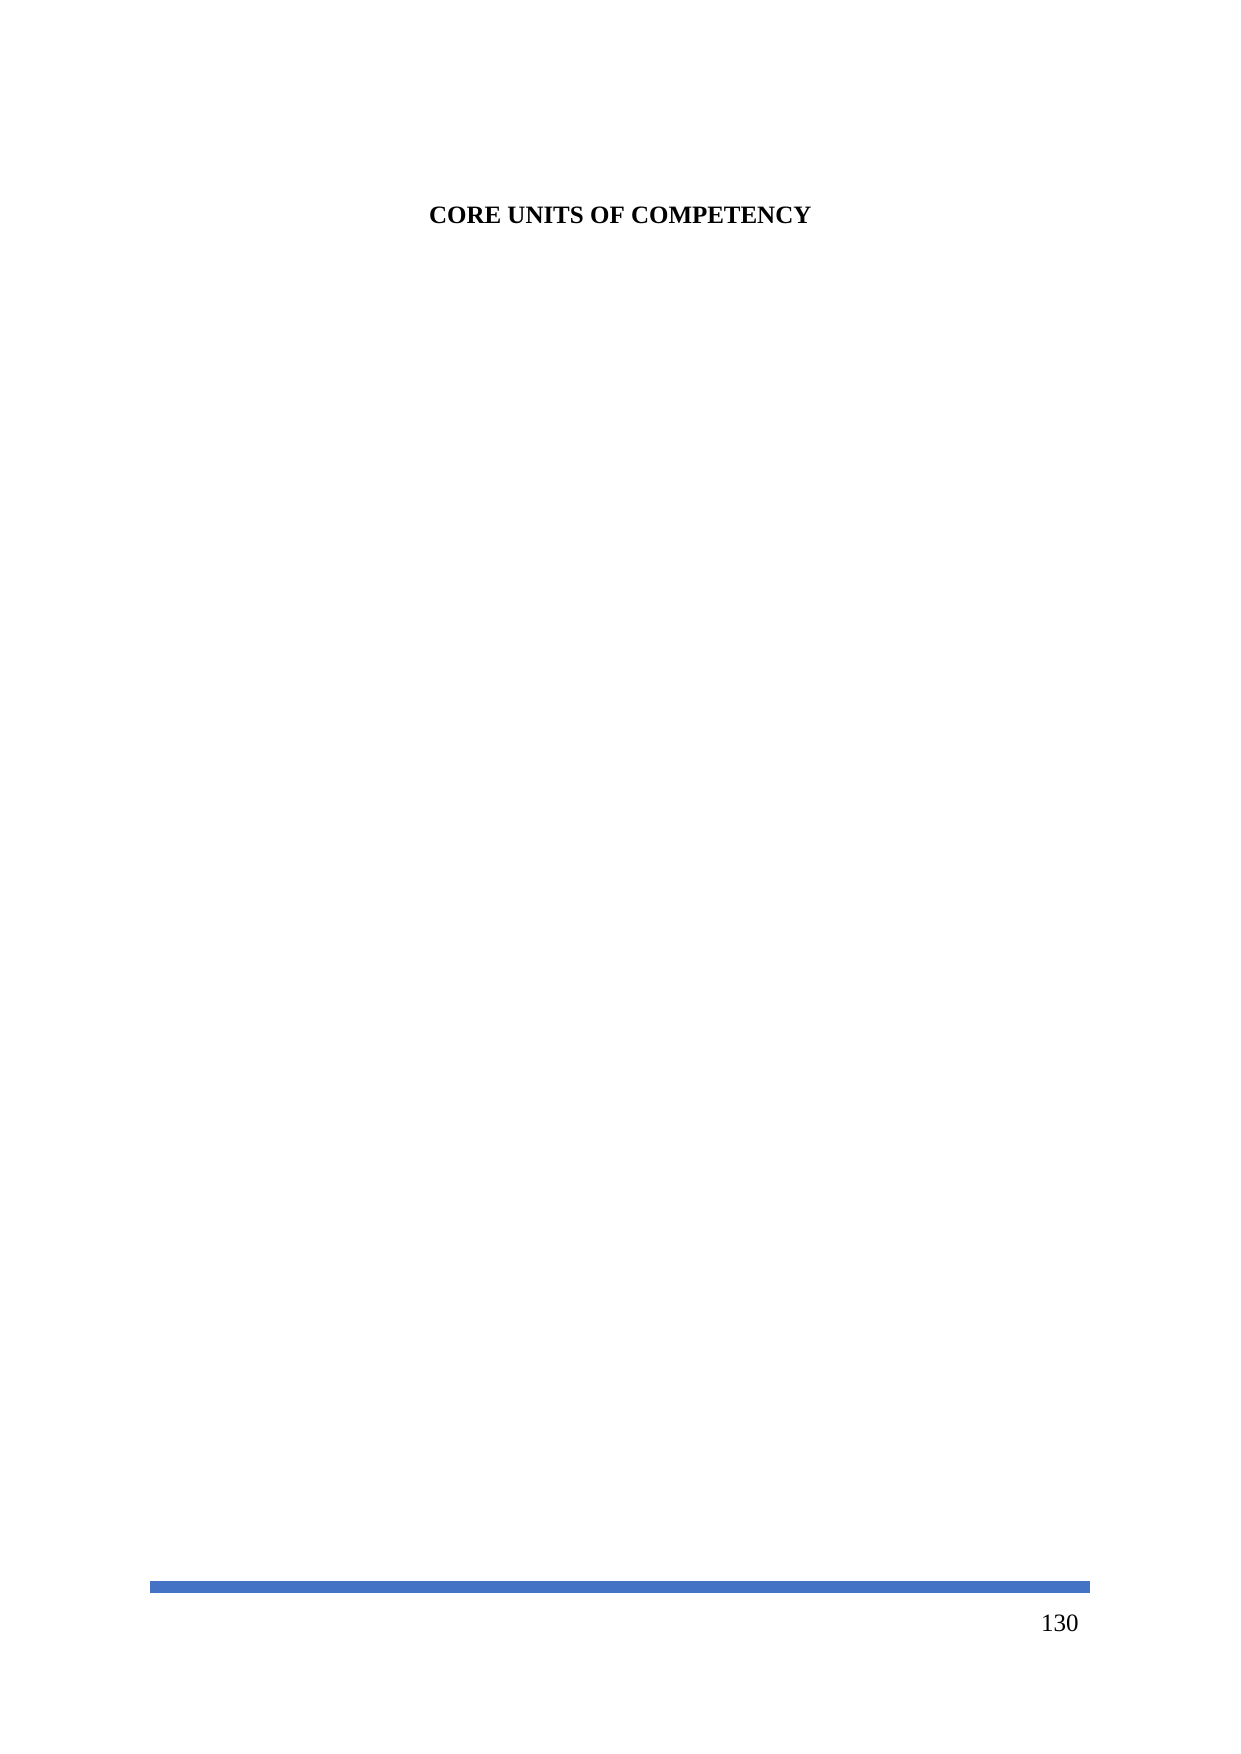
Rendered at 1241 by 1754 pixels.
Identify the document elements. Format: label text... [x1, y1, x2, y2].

subtitle CORE UNITS OF COMPETENCY [150, 200, 1090, 229]
